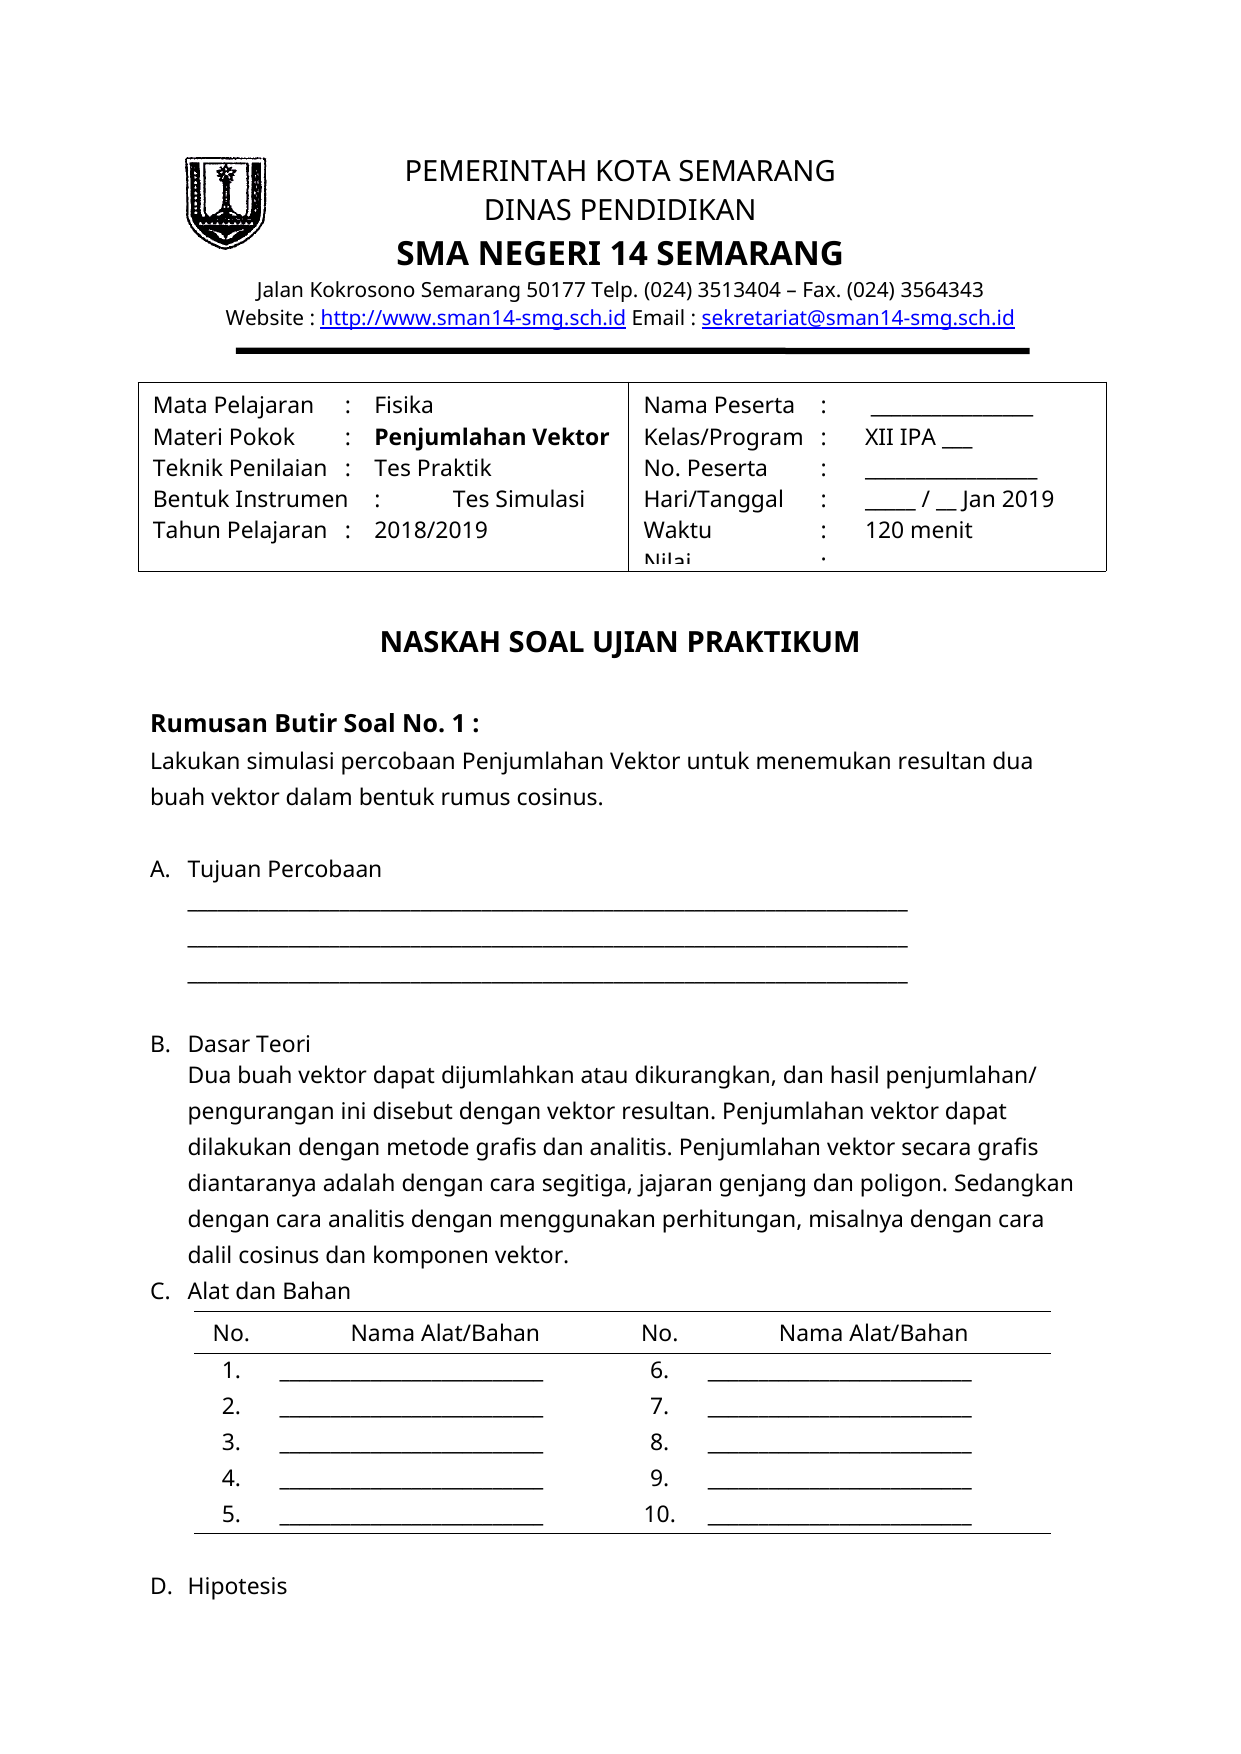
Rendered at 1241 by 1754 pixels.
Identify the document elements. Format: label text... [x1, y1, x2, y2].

list Lakukan simulasi percobaan Penjumlahan Vektor untuk menemukan resultan dua buah vektor dalam bentuk rumus cosinus. [150, 745, 1090, 812]
list Alat dan Bahan [150, 1274, 1090, 1306]
table_cell 1. 2. 3. 4. 5. [194, 1354, 268, 1533]
text SMA NEGERI 14 SEMARANG [150, 229, 1090, 275]
list Tujuan Percobaan [150, 853, 1090, 884]
table_header Nama Alat/Bahan [696, 1312, 1051, 1353]
list _______________________________________________________________________ [187, 920, 1090, 951]
text Website : http://www.sman14-smg.sch.id Email : sekretariat@sman14-smg.sch.id [150, 303, 1090, 332]
list _______________________________________________________________________ [187, 884, 1090, 915]
text Jalan Kokrosono Semarang 50177 Telp. (024) 3513404 – Fax. (024) 3564343 [150, 275, 1090, 303]
text PEMERINTAH KOTA SEMARANG [150, 150, 1090, 190]
text DINAS PENDIDIKAN [150, 190, 1090, 229]
list Dua buah vektor dapat dijumlahkan atau dikurangkan, dan hasil penjumlahan/ pengurangan ini disebut dengan vektor resultan. Penjumlahan vektor dapat dilakukan dengan metode grafis dan analitis. Penjumlahan vektor secara grafis diantaranya adalah dengan cara segitiga, jajaran genjang dan poligon. Sedangkan dengan cara analitis dengan menggunakan perhitungan, misalnya dengan cara dalil cosinus dan komponen vektor. [187, 1059, 1090, 1270]
text NASKAH SOAL UJIAN PRAKTIKUM [150, 621, 1090, 661]
table_header No. [194, 1312, 268, 1353]
table_cell __________________________ __________________________ __________________________ __________________________ __________________________ [268, 1354, 622, 1533]
table_cell __________________________ __________________________ __________________________ __________________________ __________________________ [696, 1354, 1051, 1533]
table_header Nama Alat/Bahan [268, 1312, 622, 1353]
list _______________________________________________________________________ [187, 956, 1090, 987]
table_cell 6. 7. 8. 9. 10. [623, 1354, 696, 1533]
list Hipotesis [150, 1570, 1090, 1601]
table_header No. [623, 1312, 696, 1353]
list Dasar Teori [150, 1028, 1090, 1059]
text Rumusan Butir Soal No. 1 : [150, 706, 1090, 740]
